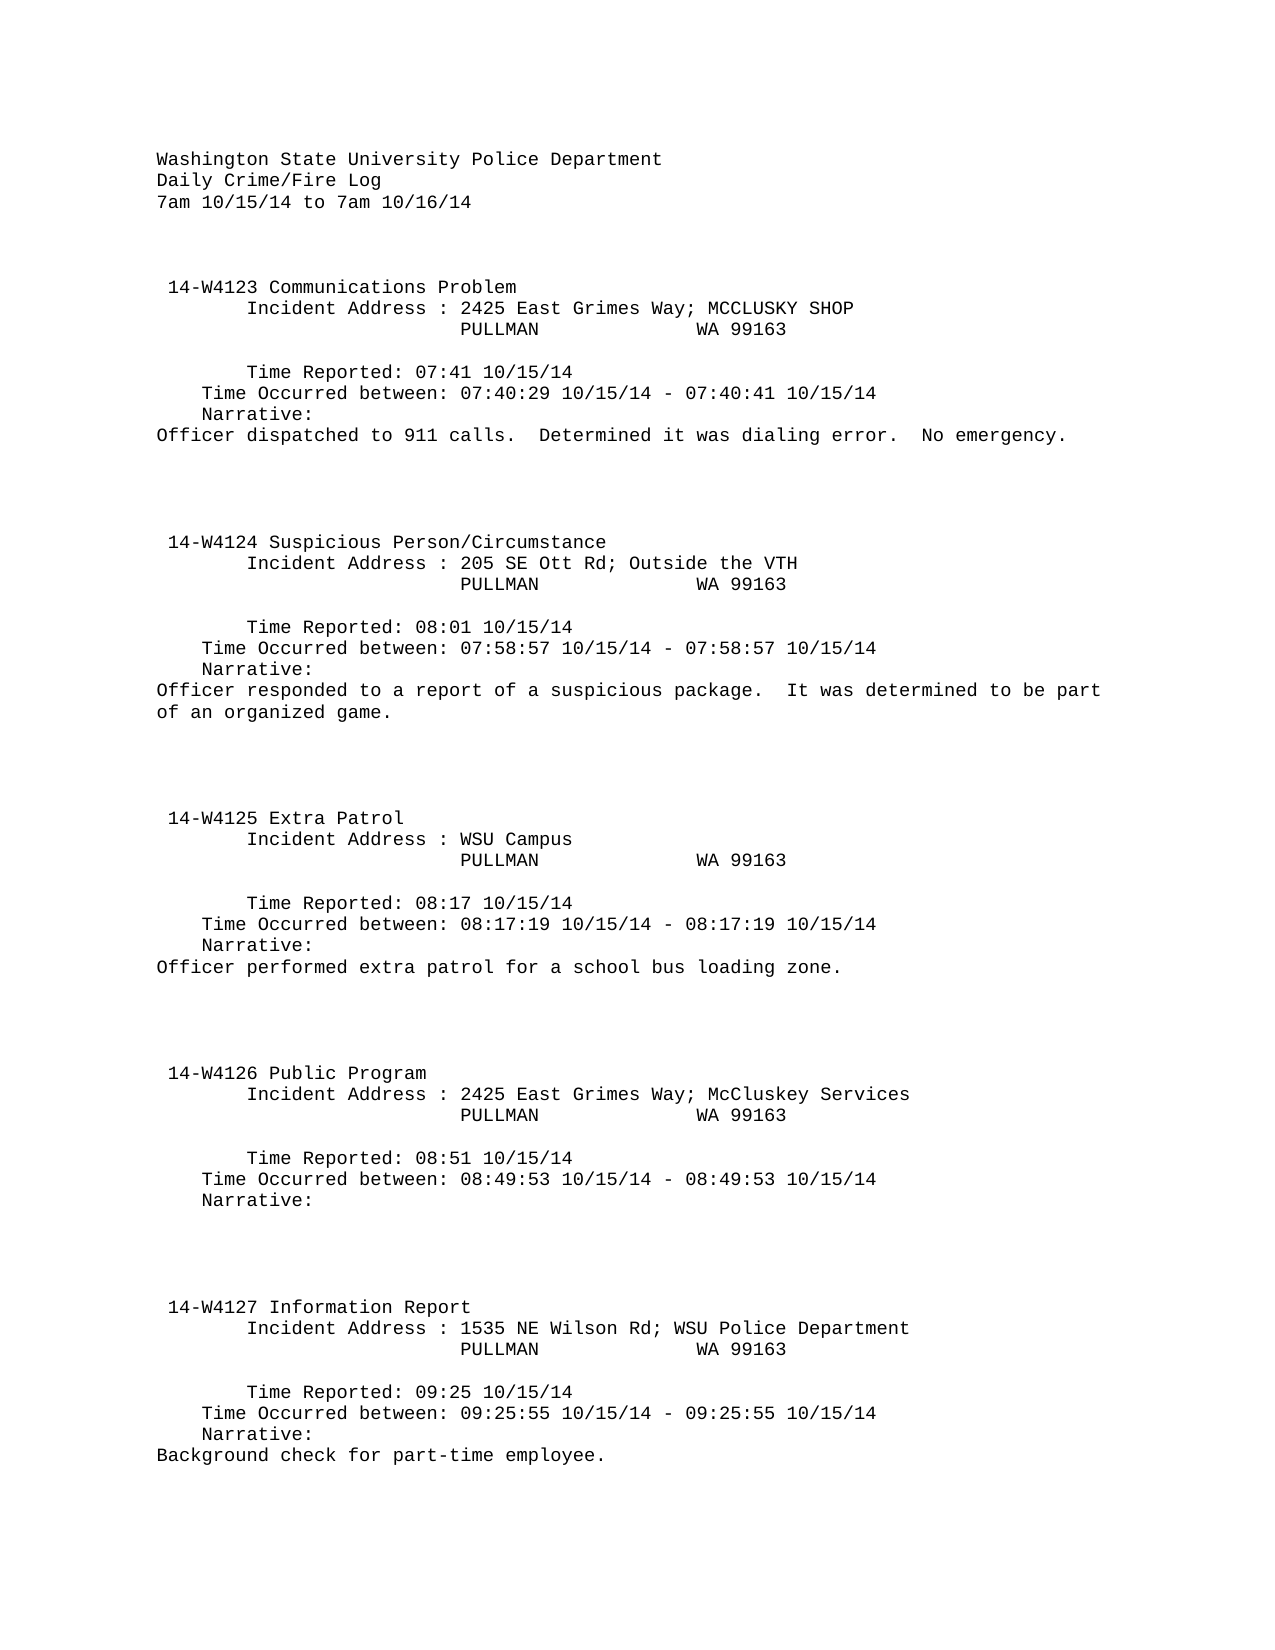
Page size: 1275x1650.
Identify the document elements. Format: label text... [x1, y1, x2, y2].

text Washington State University Police Department [156, 150, 1118, 171]
text Time Occurred between: 08:49:53 10/15/14 - 08:49:53 10/15/14 [156, 1170, 1118, 1191]
text PULLMAN WA 99163 [156, 320, 1118, 341]
text 14-W4126 Public Program [156, 1064, 1118, 1085]
text Incident Address : WSU Campus [156, 830, 1118, 851]
text Time Occurred between: 09:25:55 10/15/14 - 09:25:55 10/15/14 [156, 1404, 1118, 1425]
text Narrative: [156, 405, 1118, 426]
text Time Occurred between: 07:40:29 10/15/14 - 07:40:41 10/15/14 [156, 384, 1118, 405]
text 14-W4125 Extra Patrol [156, 809, 1118, 830]
text Time Occurred between: 07:58:57 10/15/14 - 07:58:57 10/15/14 [156, 639, 1118, 660]
text Background check for part-time employee. [156, 1446, 1118, 1467]
text 14-W4123 Communications Problem [156, 277, 1118, 299]
text 7am 10/15/14 to 7am 10/16/14 [156, 192, 1118, 214]
text Narrative: [156, 1425, 1118, 1446]
text Officer performed extra patrol for a school bus loading zone. [156, 957, 1118, 979]
text Officer dispatched to 911 calls. Determined it was dialing error. No emergency. [156, 426, 1118, 447]
text Time Reported: 08:51 10/15/14 [156, 1149, 1118, 1170]
text PULLMAN WA 99163 [156, 1106, 1118, 1127]
text PULLMAN WA 99163 [156, 1340, 1118, 1361]
text Incident Address : 205 SE Ott Rd; Outside the VTH [156, 554, 1118, 575]
text Daily Crime/Fire Log [156, 171, 1118, 192]
text Narrative: [156, 936, 1118, 957]
text PULLMAN WA 99163 [156, 851, 1118, 872]
text Incident Address : 2425 East Grimes Way; MCCLUSKY SHOP [156, 299, 1118, 320]
text Time Reported: 07:41 10/15/14 [156, 362, 1118, 384]
text 14-W4124 Suspicious Person/Circumstance [156, 532, 1118, 554]
text Incident Address : 2425 East Grimes Way; McCluskey Services [156, 1085, 1118, 1106]
text Narrative: [156, 660, 1118, 681]
text Time Reported: 08:17 10/15/14 [156, 894, 1118, 915]
text Time Reported: 08:01 10/15/14 [156, 617, 1118, 639]
text Time Reported: 09:25 10/15/14 [156, 1382, 1118, 1404]
text Officer responded to a report of a suspicious package. It was determined to be part of an organized game. [156, 681, 1118, 724]
text 14-W4127 Information Report [156, 1297, 1118, 1319]
text Incident Address : 1535 NE Wilson Rd; WSU Police Department [156, 1319, 1118, 1340]
text Narrative: [156, 1191, 1118, 1212]
text Time Occurred between: 08:17:19 10/15/14 - 08:17:19 10/15/14 [156, 915, 1118, 936]
text PULLMAN WA 99163 [156, 575, 1118, 596]
